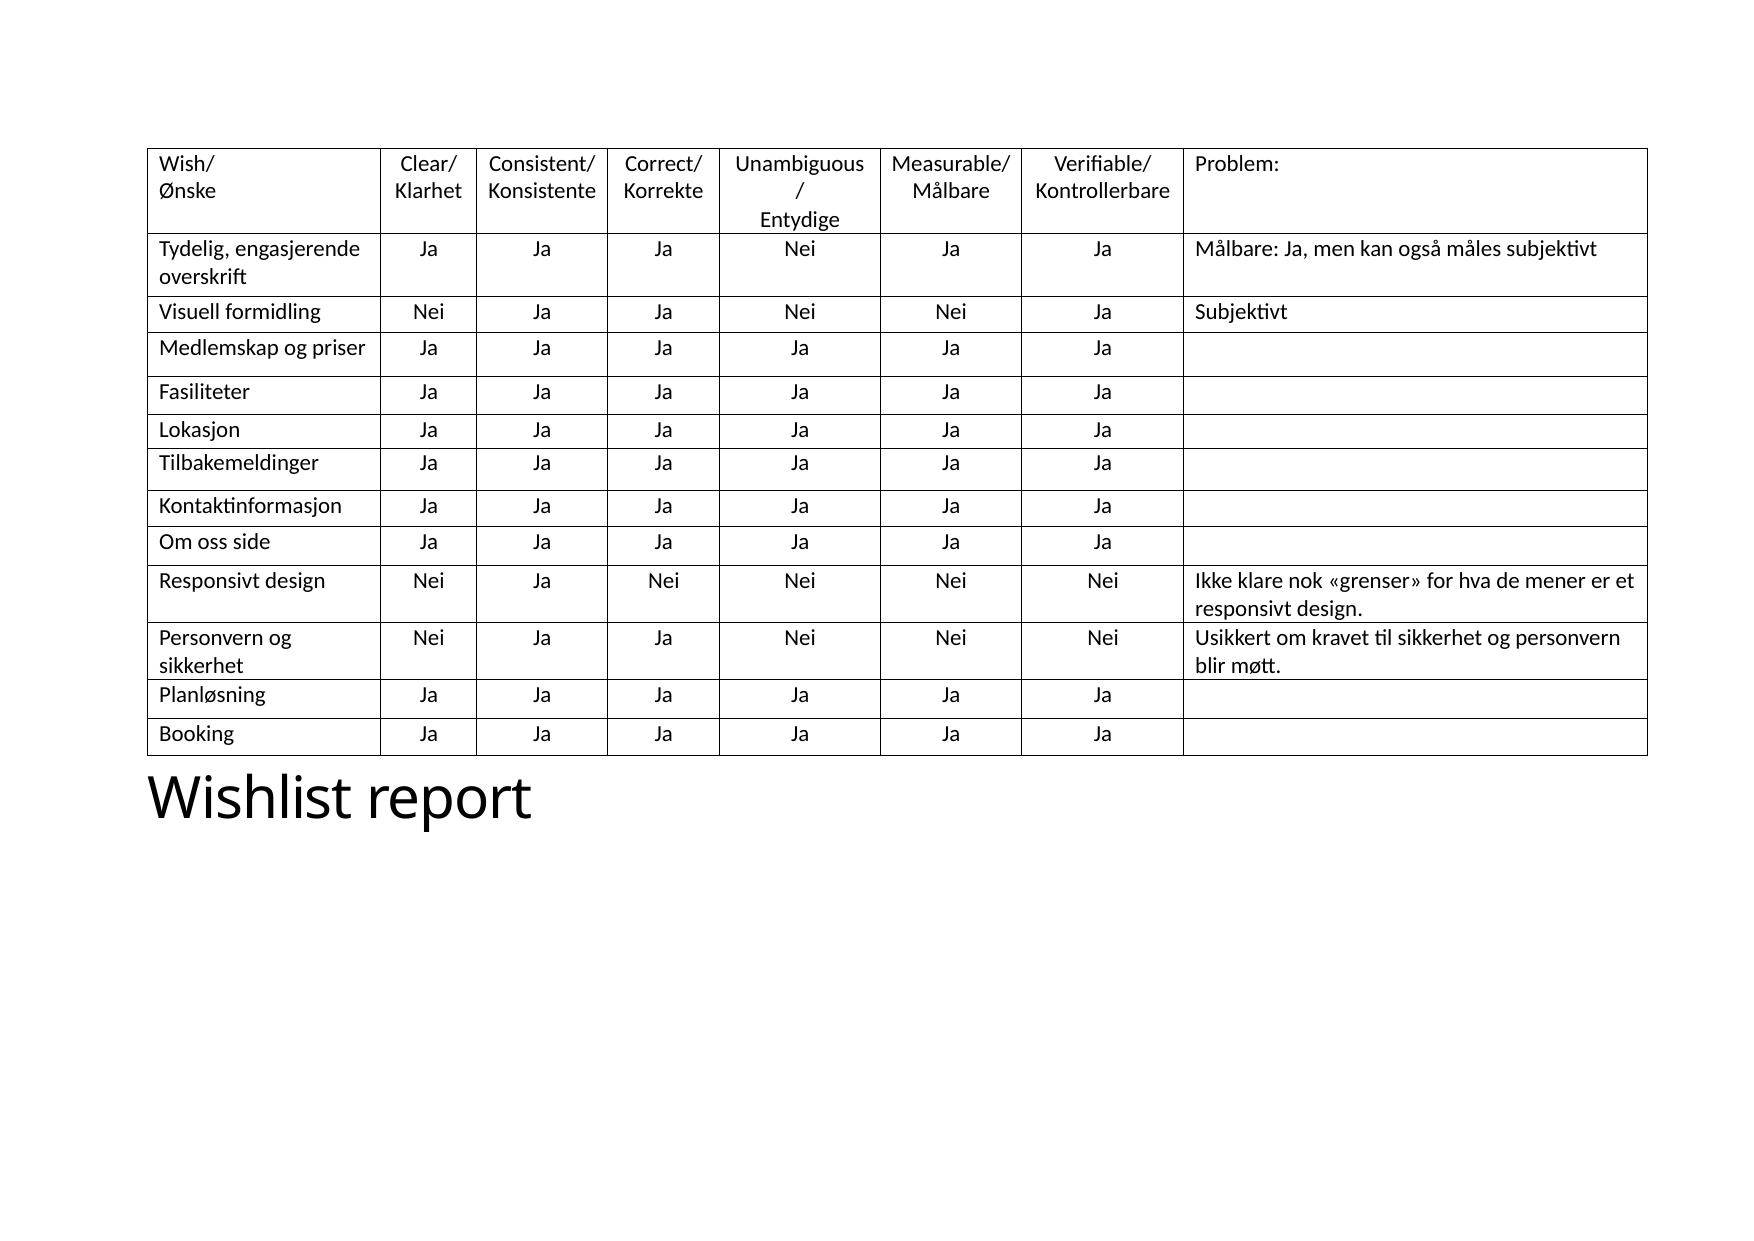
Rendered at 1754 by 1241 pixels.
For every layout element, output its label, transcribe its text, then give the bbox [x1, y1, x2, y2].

table_cell Booking [148, 719, 380, 755]
table_cell Ja [381, 491, 476, 526]
table_cell Fasiliteter [148, 377, 380, 414]
table_cell [1184, 527, 1647, 565]
table_cell Ja [381, 333, 476, 376]
table_cell Ja [881, 377, 1021, 414]
table_cell Ja [1022, 415, 1183, 447]
table_cell Nei [881, 297, 1021, 332]
table_cell Målbare: Ja, men kan også måles subjektivt [1184, 234, 1647, 296]
table_cell Ja [477, 527, 607, 565]
table_cell Usikkert om kravet til sikkerhet og personvern blir møtt. [1184, 623, 1647, 679]
table_cell Nei [381, 566, 476, 622]
table_cell Nei [720, 234, 880, 296]
table_cell Ja [608, 719, 719, 755]
table_cell Ja [1022, 234, 1183, 296]
table_cell Ja [381, 449, 476, 490]
table_cell Ja [608, 333, 719, 376]
table_cell [1184, 449, 1647, 490]
table_cell Kontaktinformasjon [148, 491, 380, 526]
table_cell Nei [720, 623, 880, 679]
table_cell Nei [881, 566, 1021, 622]
table_cell Ja [608, 449, 719, 490]
table_cell [1184, 333, 1647, 376]
table_cell Planløsning [148, 680, 380, 718]
table_cell Ja [1022, 333, 1183, 376]
table_cell Ja [608, 623, 719, 679]
table_cell Ja [381, 377, 476, 414]
table_cell Ja [881, 333, 1021, 376]
table_cell Lokasjon [148, 415, 380, 447]
table_cell Ja [608, 527, 719, 565]
table_cell Medlemskap og priser [148, 333, 380, 376]
table_header Unambiguous/ Entydige [720, 149, 880, 233]
table_cell Ja [608, 491, 719, 526]
table_cell Ja [477, 719, 607, 755]
table_cell Responsivt design [148, 566, 380, 622]
table_cell Ja [381, 415, 476, 447]
table_cell [1184, 680, 1647, 718]
table_cell Visuell formidling [148, 297, 380, 332]
table_cell Ja [881, 449, 1021, 490]
table_header Measurable/ Målbare [881, 149, 1021, 233]
table_cell Ja [720, 680, 880, 718]
table_header Consistent/ Konsistente [477, 149, 607, 233]
table_cell Ja [381, 680, 476, 718]
table_cell Ja [1022, 297, 1183, 332]
table_cell Ja [1022, 491, 1183, 526]
table_cell Ja [720, 719, 880, 755]
table_cell Ja [1022, 527, 1183, 565]
table_cell Nei [1022, 566, 1183, 622]
table_header Verifiable/ Kontrollerbare [1022, 149, 1183, 233]
table_cell Nei [381, 623, 476, 679]
table_cell Ja [477, 491, 607, 526]
table_cell Ja [477, 377, 607, 414]
table_cell Ja [1022, 449, 1183, 490]
table_cell Ja [720, 527, 880, 565]
table_cell Ja [720, 491, 880, 526]
table_cell Ja [608, 234, 719, 296]
table_cell Ja [608, 377, 719, 414]
table_header Clear/ Klarhet [381, 149, 476, 233]
table_cell Ja [881, 680, 1021, 718]
table_header Correct/ Korrekte [608, 149, 719, 233]
table_cell Tydelig, engasjerende overskrift [148, 234, 380, 296]
table_cell Ja [381, 719, 476, 755]
table_cell Ja [477, 415, 607, 447]
table_cell Ja [608, 297, 719, 332]
table_cell [1184, 377, 1647, 414]
table_cell Nei [1022, 623, 1183, 679]
table_cell Ikke klare nok «grenser» for hva de mener er et responsivt design. [1184, 566, 1647, 622]
table_cell [1184, 491, 1647, 526]
table_cell Ja [381, 234, 476, 296]
table_header Wish/ Ønske [148, 149, 380, 233]
table_cell Ja [608, 415, 719, 447]
table_cell Nei [720, 566, 880, 622]
table_cell Ja [881, 527, 1021, 565]
table_cell Ja [881, 234, 1021, 296]
table_cell Nei [608, 566, 719, 622]
table_cell Ja [477, 234, 607, 296]
table_cell Personvern og sikkerhet [148, 623, 380, 679]
table_cell Ja [477, 566, 607, 622]
table_cell Ja [477, 623, 607, 679]
table_cell Nei [720, 297, 880, 332]
table_cell Nei [381, 297, 476, 332]
table_cell Om oss side [148, 527, 380, 565]
table_cell Ja [720, 415, 880, 447]
table_cell Nei [881, 623, 1021, 679]
table_cell Ja [720, 449, 880, 490]
table_cell Ja [477, 680, 607, 718]
table_header Problem: [1184, 149, 1647, 233]
table_cell Ja [608, 680, 719, 718]
table_cell [1184, 415, 1647, 447]
table_cell Ja [477, 297, 607, 332]
table_cell Ja [881, 415, 1021, 447]
table_cell Ja [477, 333, 607, 376]
table_cell Tilbakemeldinger [148, 449, 380, 490]
table_cell Ja [1022, 680, 1183, 718]
table_cell Ja [1022, 377, 1183, 414]
table_cell Ja [720, 377, 880, 414]
table_cell Ja [881, 491, 1021, 526]
table_cell Ja [1022, 719, 1183, 755]
title Wishlist report [148, 756, 1606, 836]
table_cell Ja [881, 719, 1021, 755]
table_cell Ja [381, 527, 476, 565]
table_cell Ja [720, 333, 880, 376]
table_cell [1184, 719, 1647, 755]
table_cell Subjektivt [1184, 297, 1647, 332]
table_cell Ja [477, 449, 607, 490]
